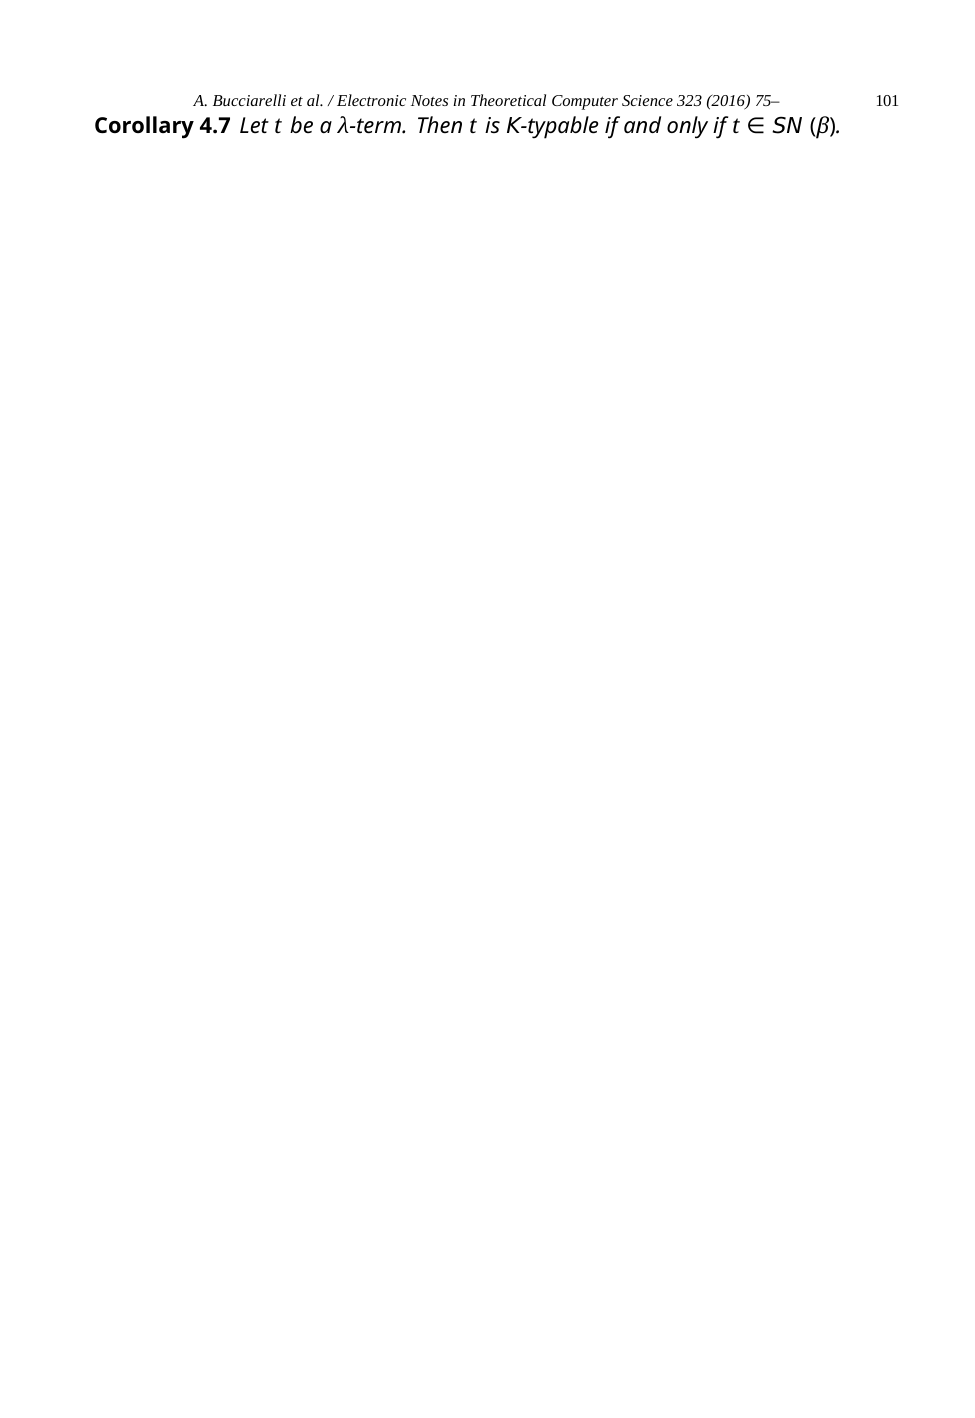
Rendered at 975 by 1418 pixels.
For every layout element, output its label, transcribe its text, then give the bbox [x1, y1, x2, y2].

text Corollary 4.7 Let t be a λ-term. Then t is K-typable if and only if t ∈ SN (β). [94, 110, 914, 140]
